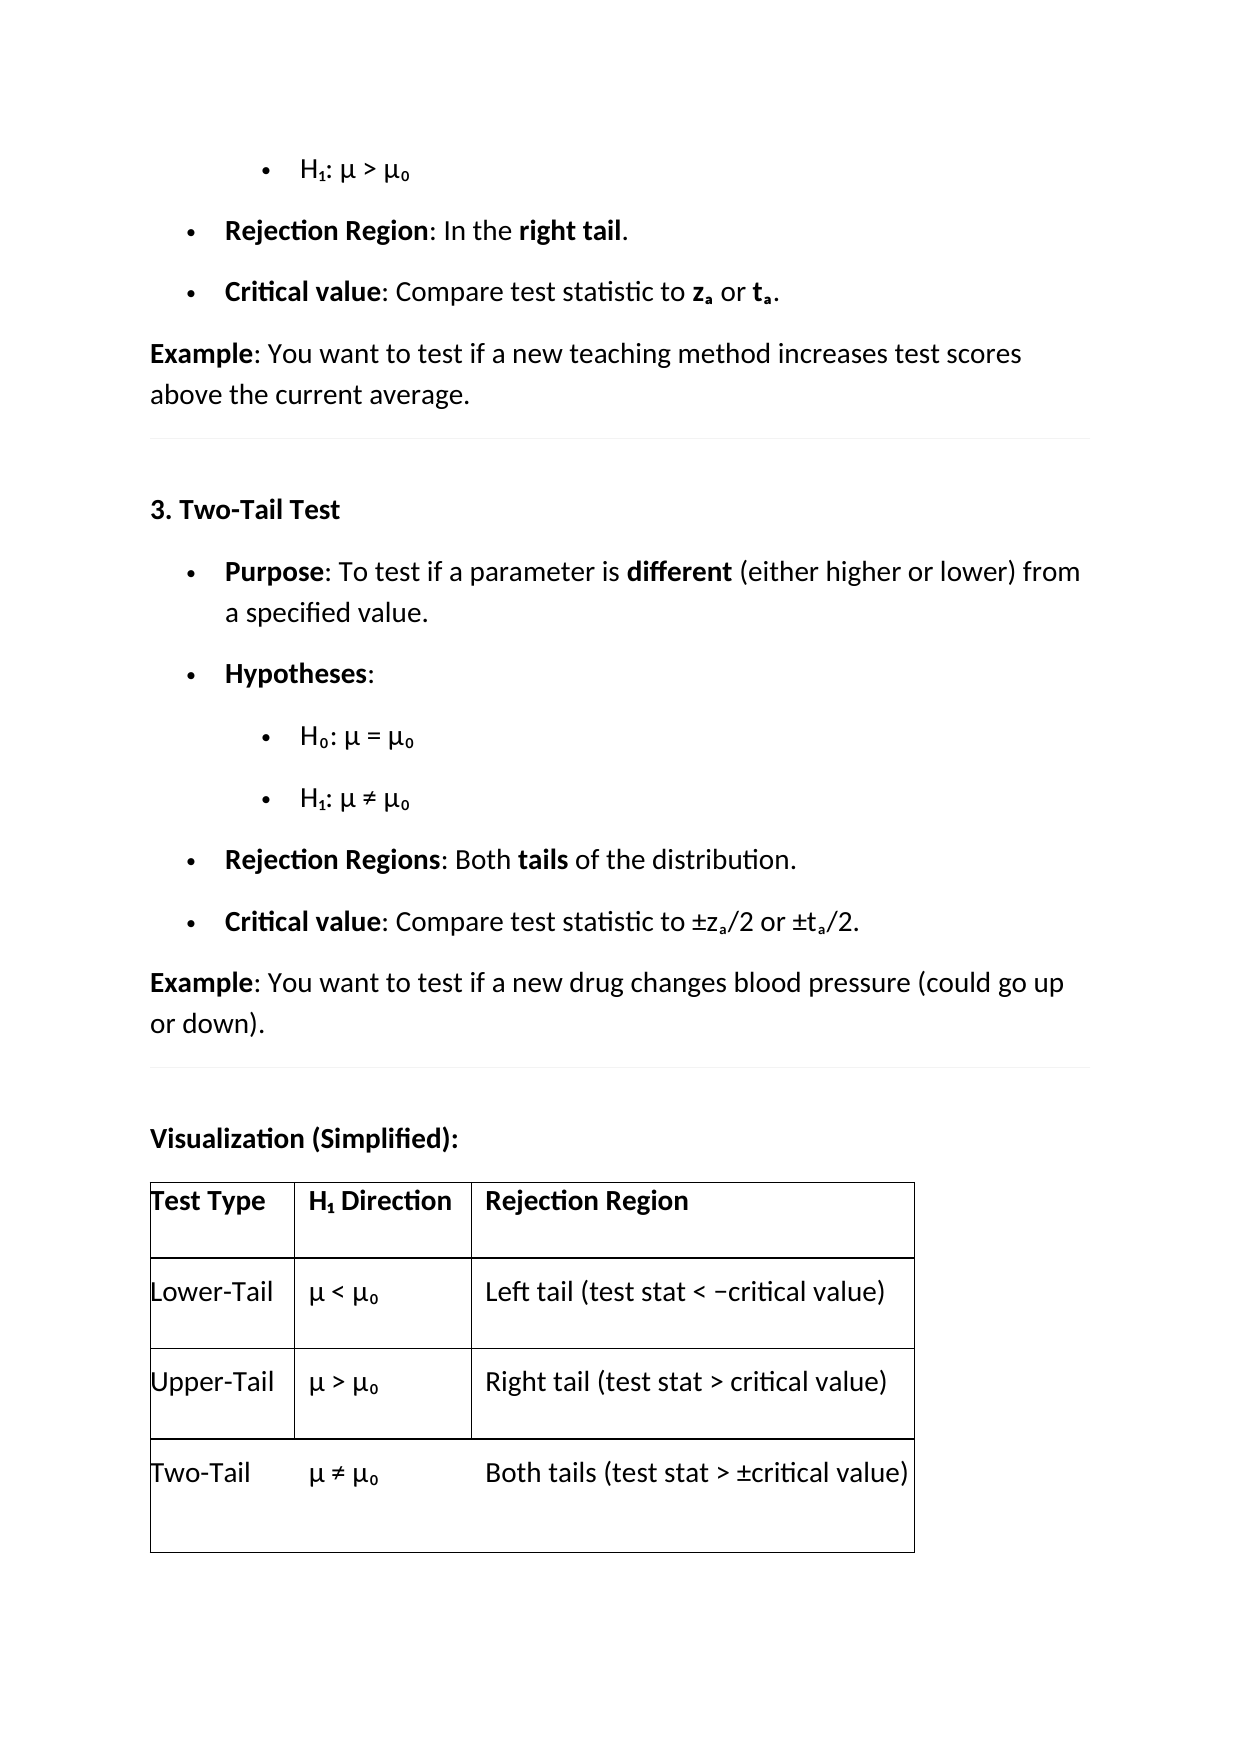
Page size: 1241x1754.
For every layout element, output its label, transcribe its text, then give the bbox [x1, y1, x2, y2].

table_header Test Type [151, 1183, 294, 1257]
list H₁: μ ≠ μ₀ [262, 779, 1090, 815]
table_cell μ ≠ μ₀ [294, 1440, 471, 1551]
list Purpose: To test if a parameter is different (either higher or lower) from a specified value. [187, 553, 1090, 629]
text 3. Two-Tail Test [150, 491, 1090, 527]
list Rejection Regions: Both tails of the distribution. [187, 841, 1090, 876]
table_cell Lower-Tail [151, 1259, 294, 1347]
table_cell Left tail (test stat < −critical value) [472, 1259, 914, 1347]
list H₀: μ = μ₀ [262, 717, 1090, 753]
table_cell Right tail (test stat > critical value) [472, 1349, 914, 1438]
list H₁: μ > μ₀ [262, 150, 1090, 186]
table_cell Upper-Tail [151, 1349, 294, 1438]
table_cell μ > μ₀ [295, 1349, 471, 1438]
table_cell μ < μ₀ [295, 1259, 471, 1347]
table_cell Two-Tail [151, 1440, 294, 1551]
list Hypotheses: [187, 656, 1090, 691]
text Example: You want to test if a new drug changes blood pressure (could go up or down). [150, 964, 1090, 1041]
list Critical value: Compare test statistic to zₐ or tₐ. [187, 273, 1090, 309]
text Example: You want to test if a new teaching method increases test scores above the current average. [150, 335, 1090, 412]
table_cell Both tails (test stat > ±critical value) [471, 1440, 914, 1551]
list Critical value: Compare test statistic to ±zₐ/2 or ±tₐ/2. [187, 903, 1090, 938]
text Visualization (Simplified): [150, 1120, 1090, 1156]
table_header Rejection Region [472, 1183, 914, 1257]
table_header H₁ Direction [295, 1183, 471, 1257]
list Rejection Region: In the right tail. [187, 212, 1090, 247]
